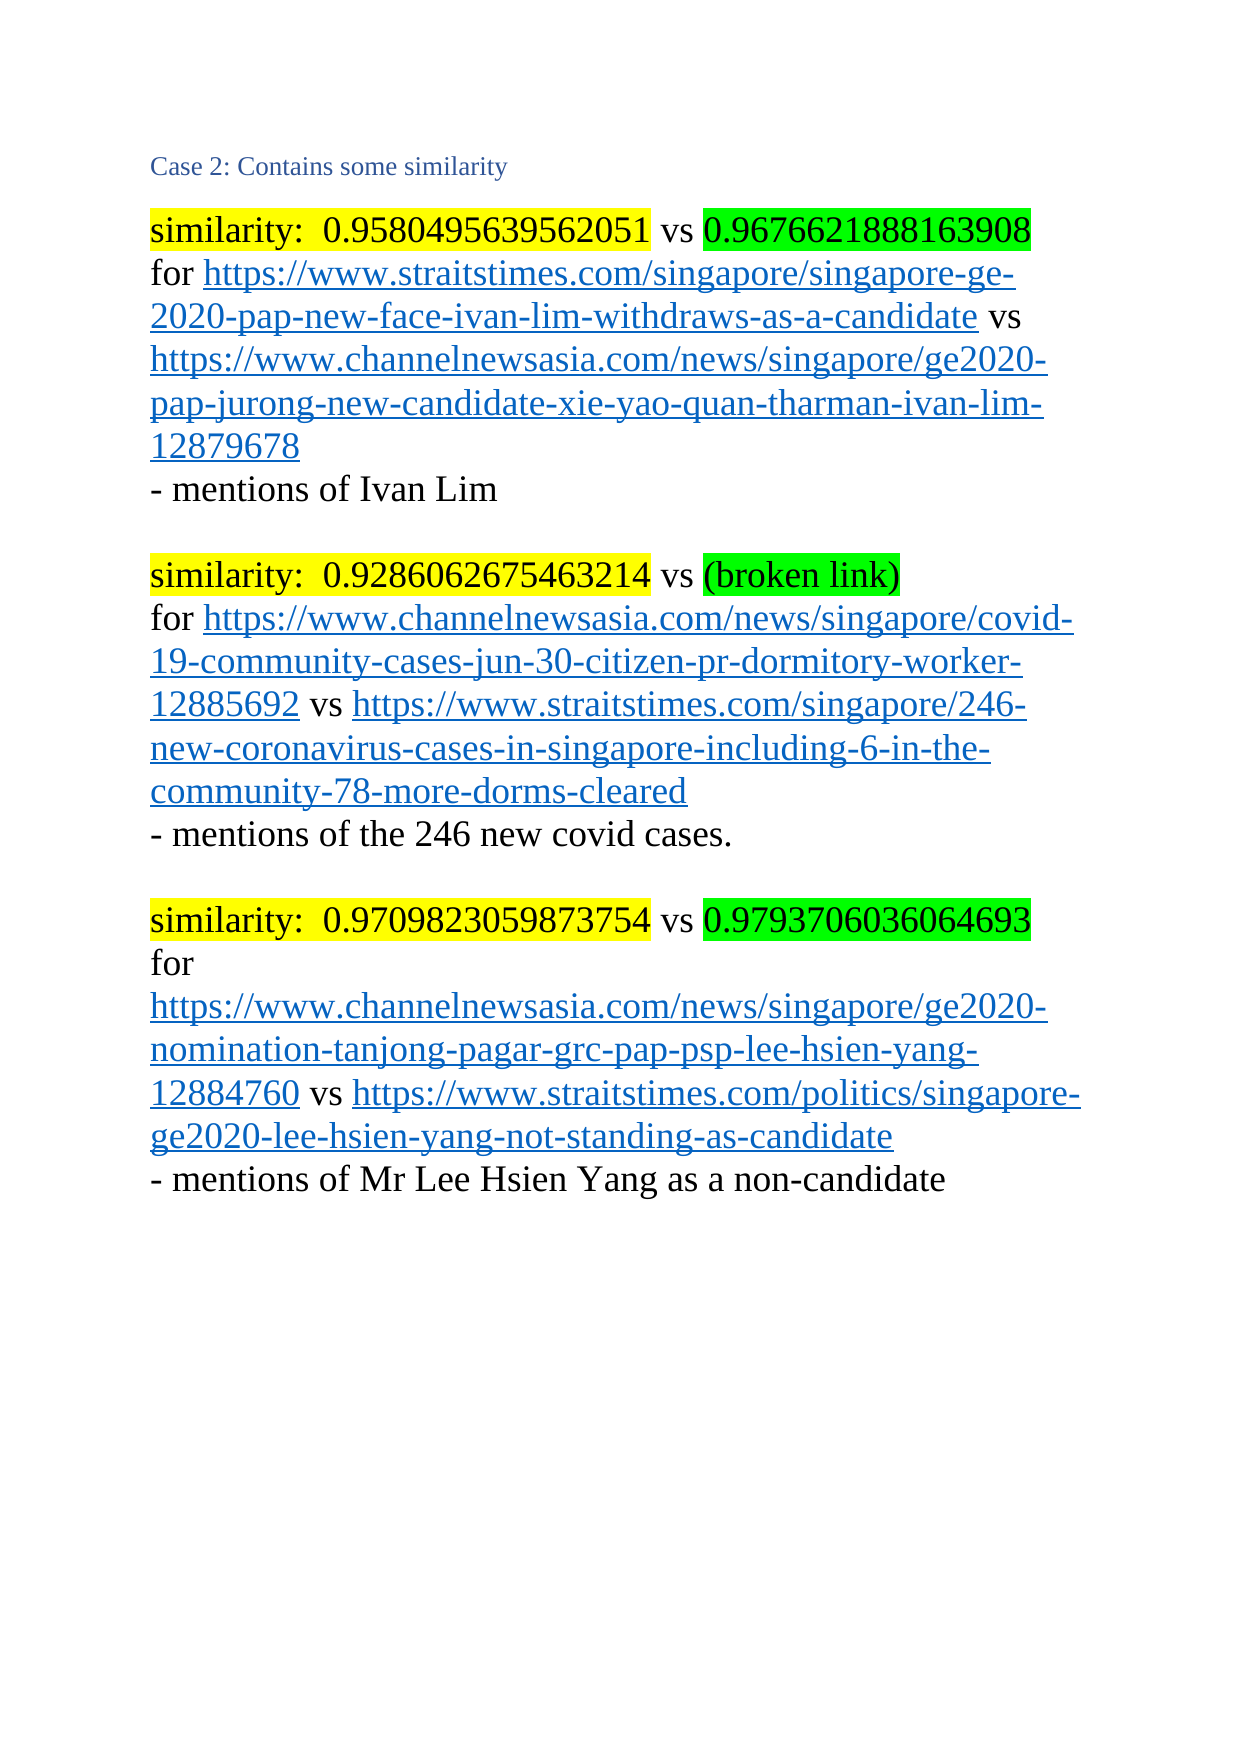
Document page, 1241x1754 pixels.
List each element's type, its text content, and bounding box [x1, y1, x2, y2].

text - mentions of Ivan Lim [150, 466, 1090, 509]
text - mentions of Mr Lee Hsien Yang as a non-candidate [150, 1156, 1090, 1199]
text similarity: 0.9709823059873754 vs 0.9793706036064693 [150, 897, 1090, 941]
text - mentions of the 246 new covid cases. [150, 811, 1090, 854]
text similarity: 0.9286062675463214 vs (broken link) [150, 552, 1090, 596]
text similarity: 0.9580495639562051 vs 0.9676621888163908 for https://www.straitstimes.com/singapore/singapore-ge-2020-pap-new-face-ivan-lim-withdraws-as-a-candidate vs https://www.channelnewsasia.com/news/singapore/ge2020-pap-jurong-new-candidate-xie-yao-quan-tharman-ivan-lim-12879678 [150, 207, 1090, 466]
text for https://www.channelnewsasia.com/news/singapore/covid-19-community-cases-jun-30-citizen-pr-dormitory-worker-12885692 vs https://www.straitstimes.com/singapore/246-new-coronavirus-cases-in-singapore-including-6-in-the-community-78-more-dorms-cleared [150, 596, 1090, 811]
subtitle Case 2: Contains some similarity [150, 150, 1090, 181]
text for https://www.channelnewsasia.com/news/singapore/ge2020-nomination-tanjong-pagar-grc-pap-psp-lee-hsien-yang-12884760 vs https://www.straitstimes.com/politics/singapore-ge2020-lee-hsien-yang-not-standing-as-candidate [150, 941, 1090, 1156]
